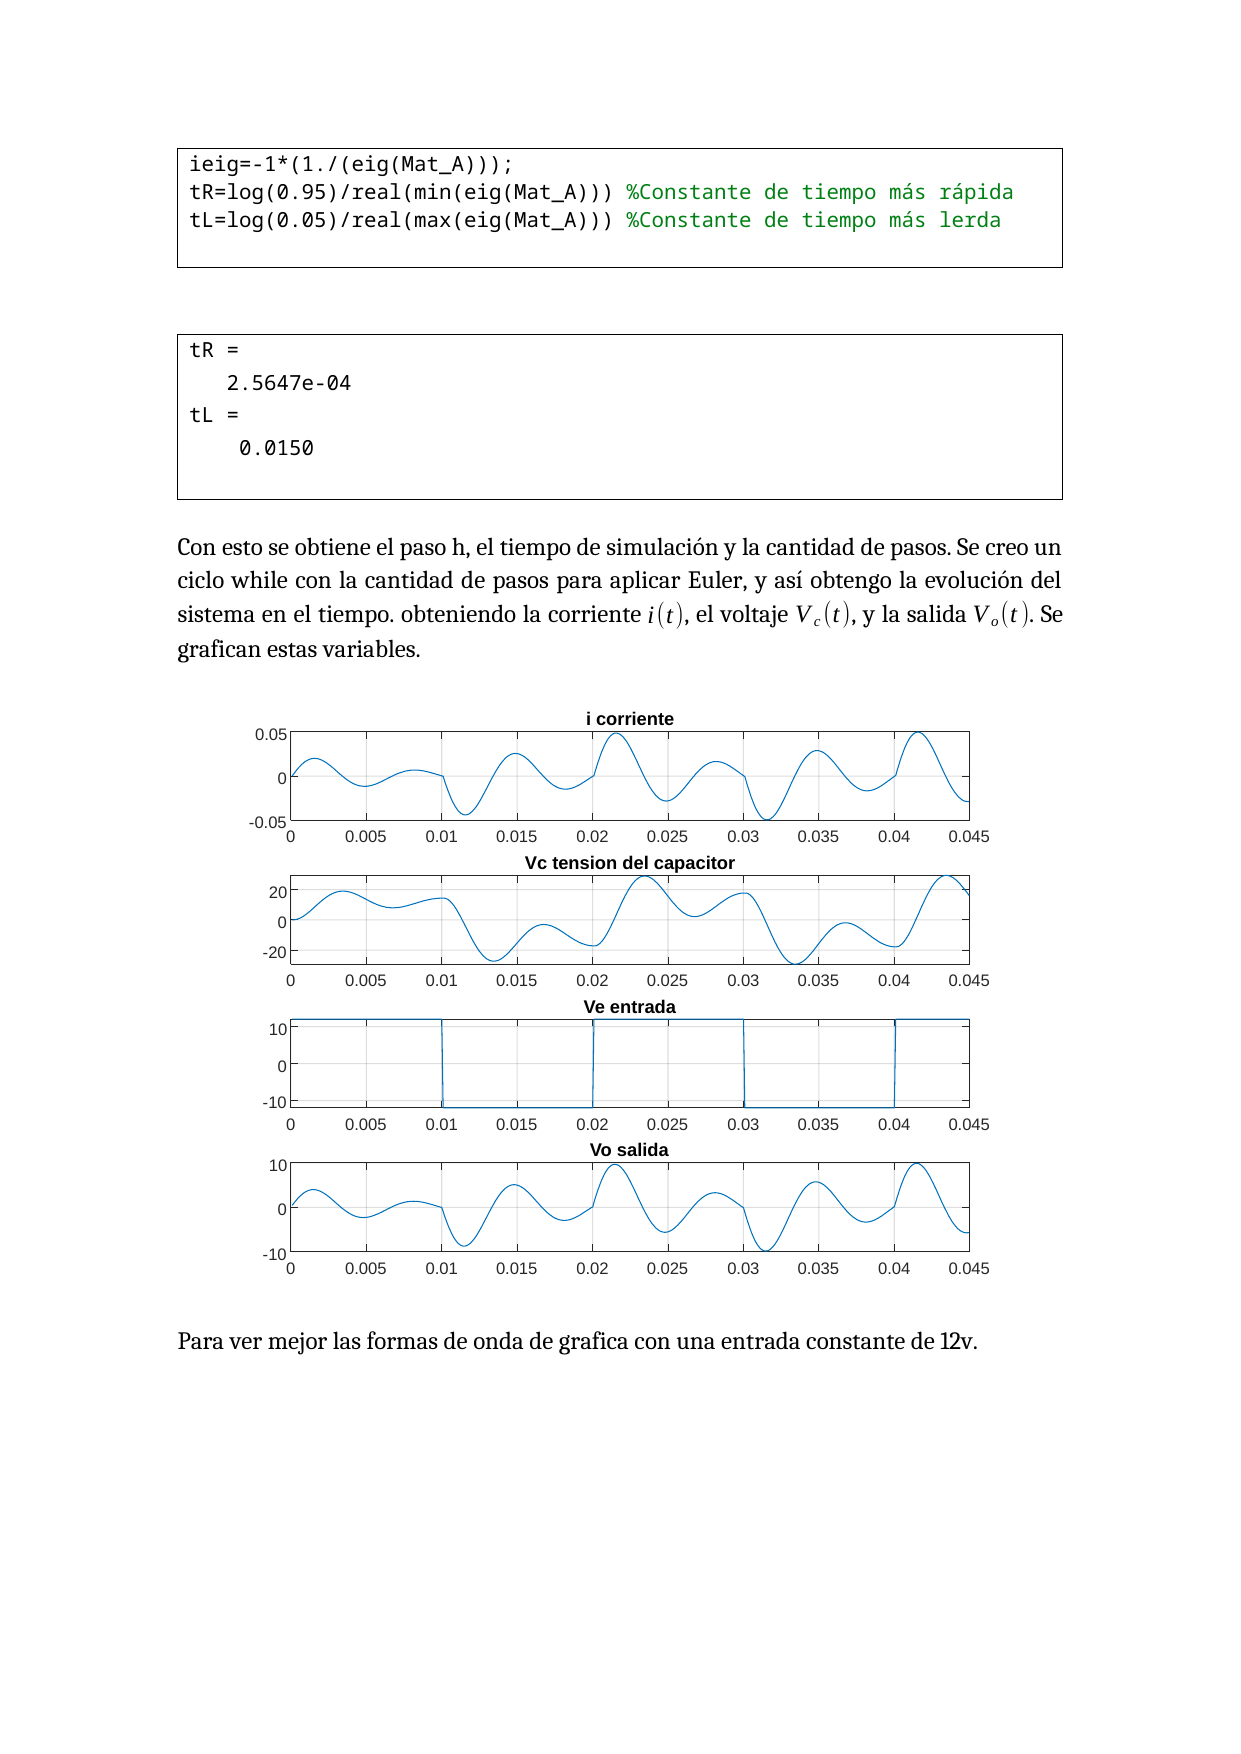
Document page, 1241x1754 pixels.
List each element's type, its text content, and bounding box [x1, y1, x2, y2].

table_header tR = 2.5647e-04 tL = 0.0150 [178, 335, 1062, 498]
text Con esto se obtiene el paso h, el tiempo de simulación y la cantidad de pasos. Se creo un ciclo while con la cantidad de pasos para aplicar Euler, y así obtengo la evolución del sistema en el tiempo. obteniendo la corriente , el voltaje , y la salida . Se grafican estas variables. [177, 533, 1063, 664]
text Para ver mejor las formas de onda de grafica con una entrada constante de 12v. [177, 1327, 1063, 1356]
